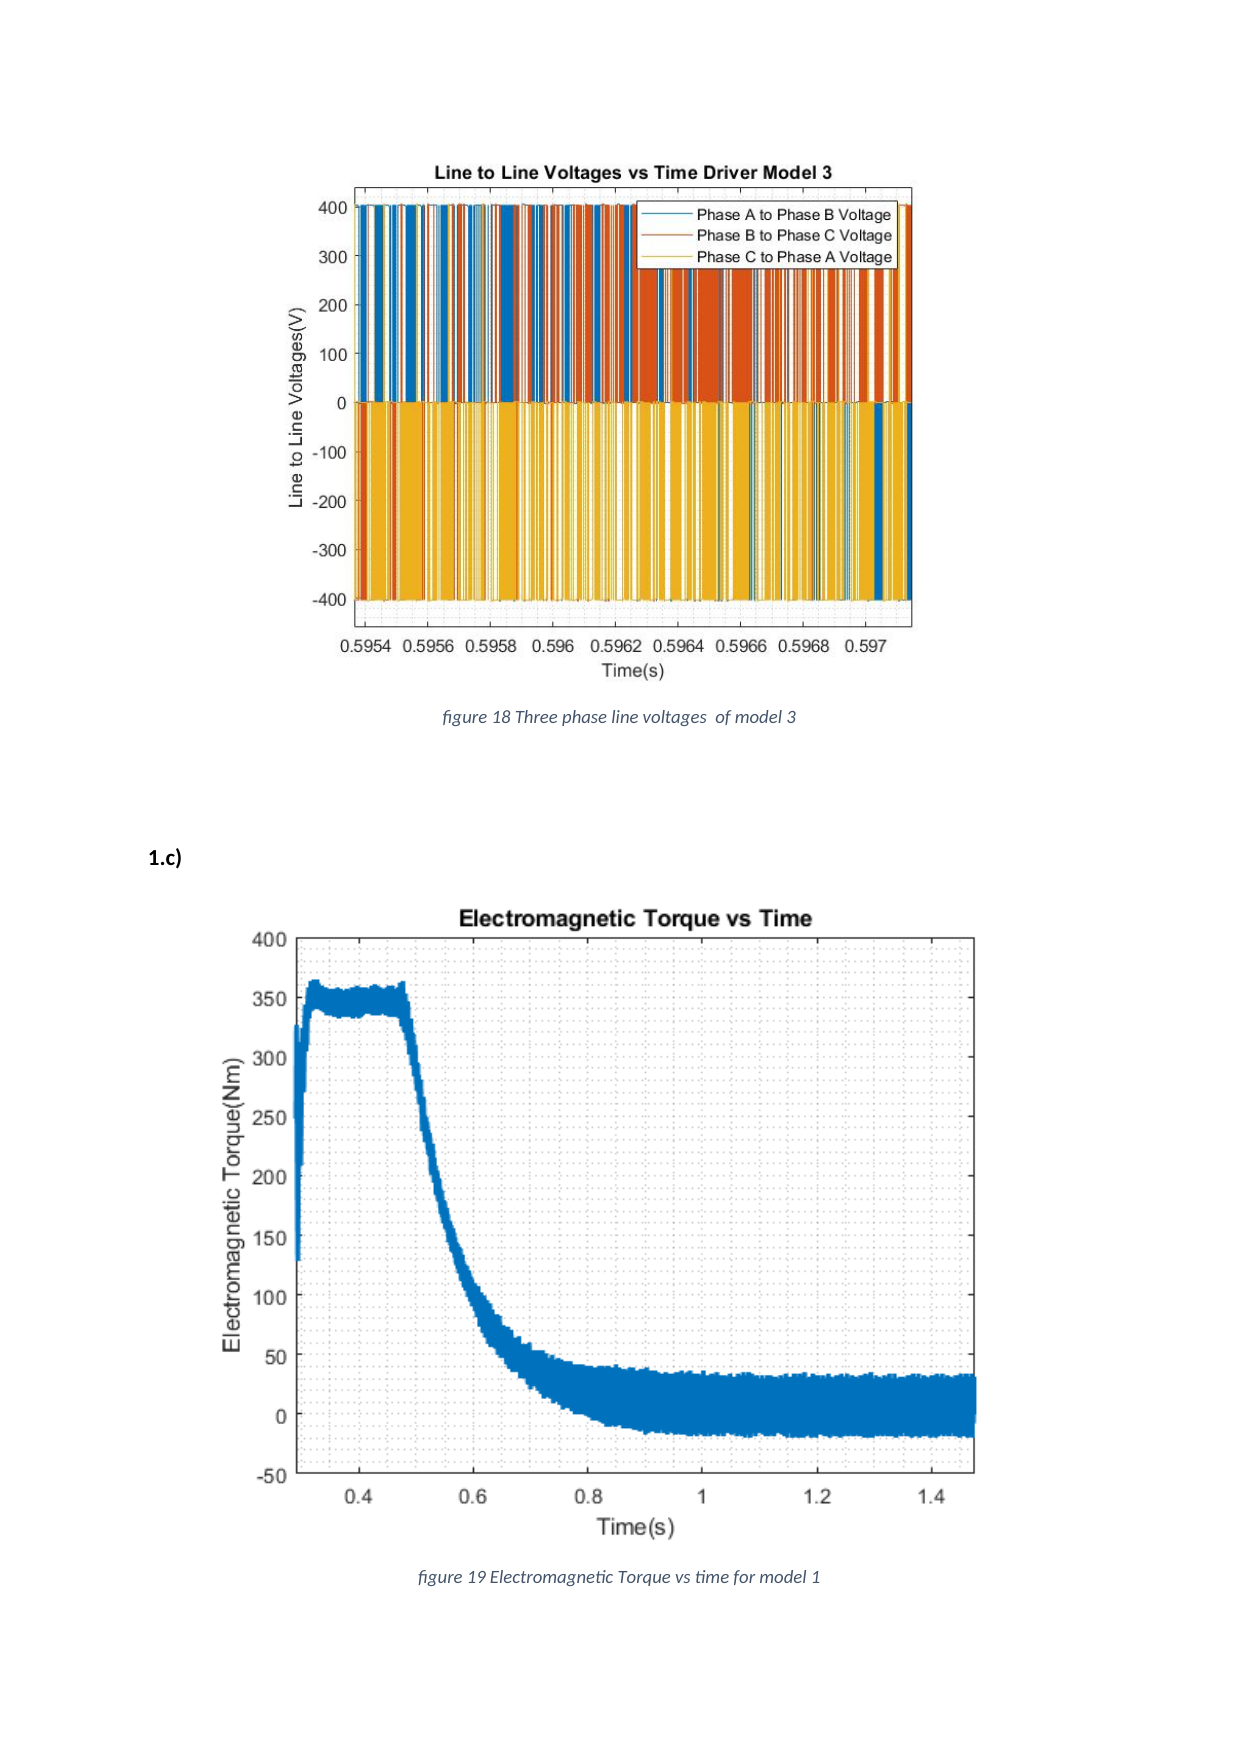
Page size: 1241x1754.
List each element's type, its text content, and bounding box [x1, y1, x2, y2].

text 1.c) [148, 843, 1093, 871]
picture [182, 889, 1058, 1546]
picture [261, 147, 979, 687]
text figure 19 Electromagnetic Torque vs time for model 1 [148, 1565, 1093, 1588]
text figure 18 Three phase line voltages of model 3 [148, 705, 1093, 728]
